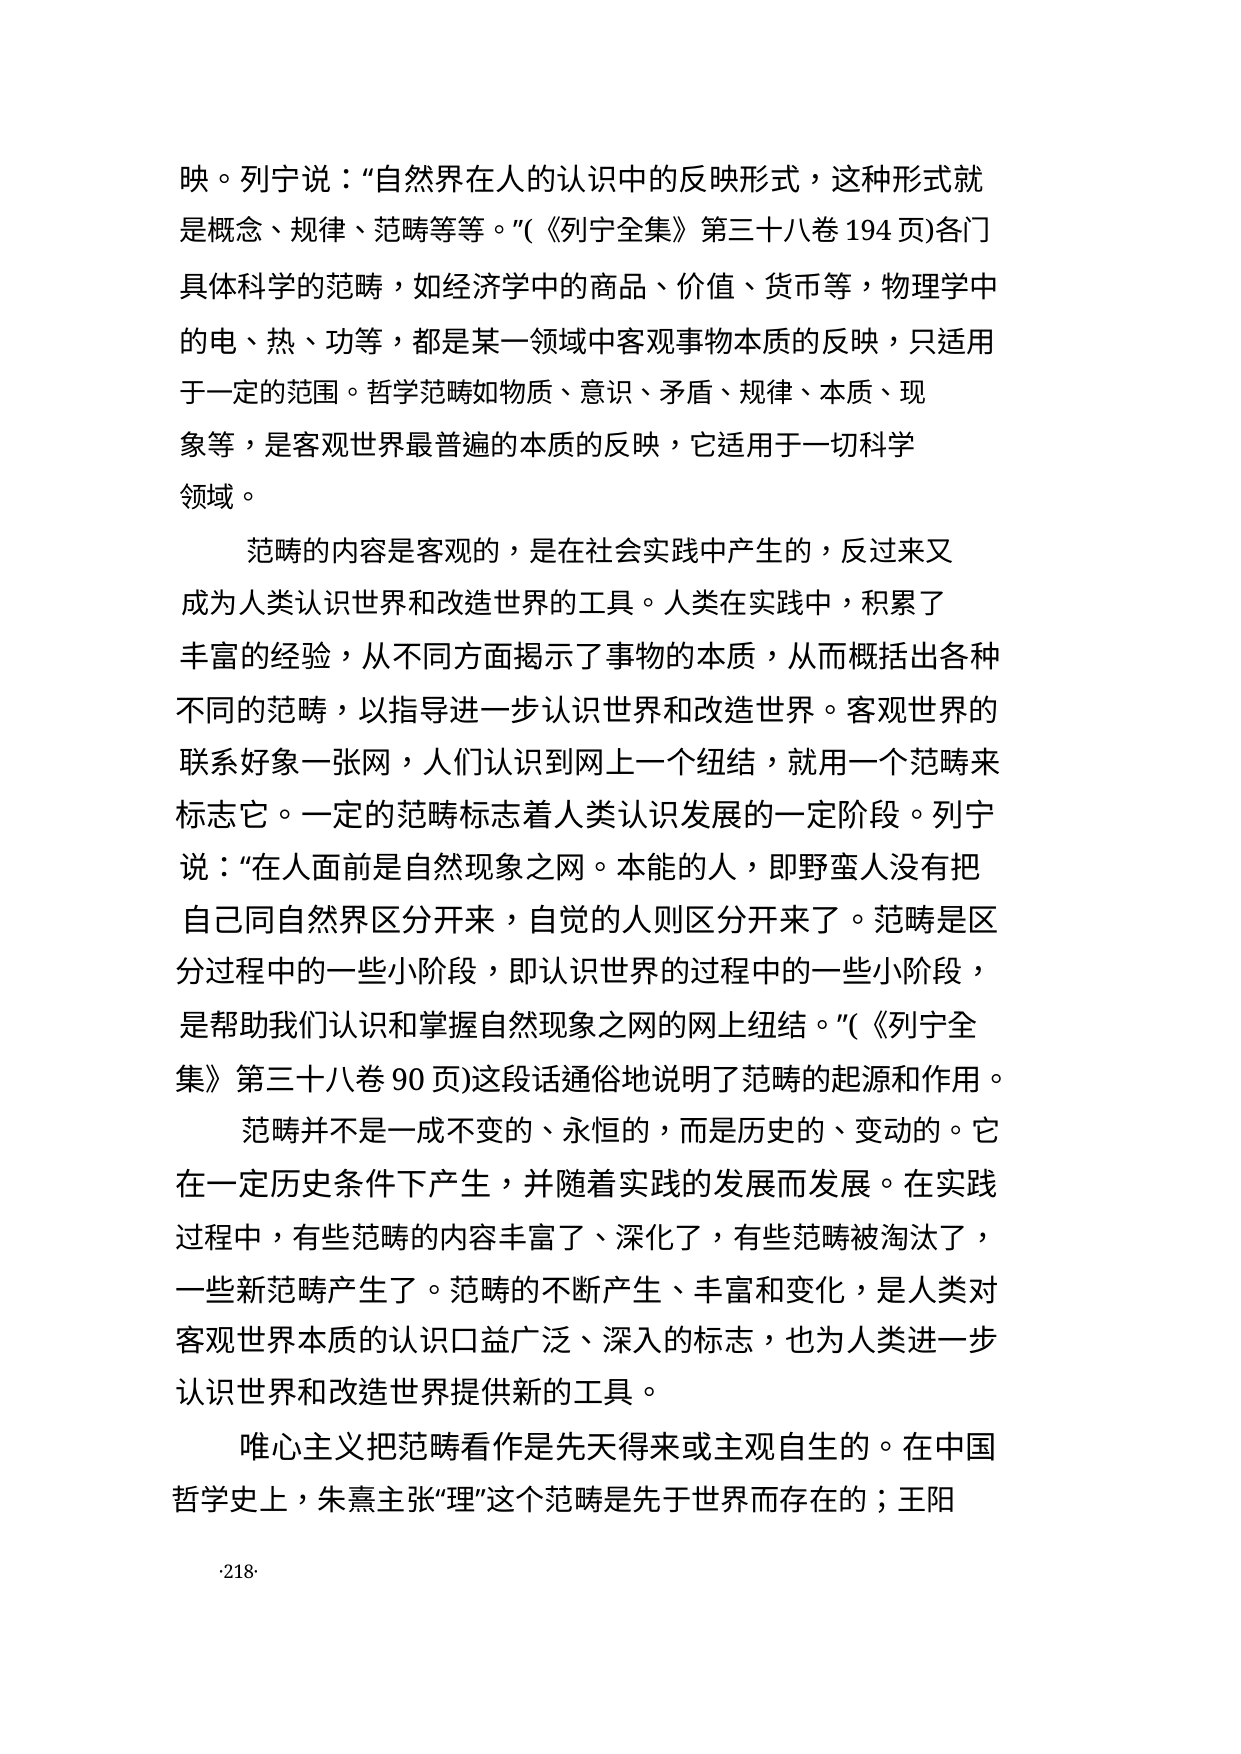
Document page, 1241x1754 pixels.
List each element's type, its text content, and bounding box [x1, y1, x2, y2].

text 哲学史上，朱熹主张“理”这个范畴是先于世界而存在的；王阳 [171, 1487, 1122, 1516]
text 映。列宁说：“自然界在人的认识中的反映形式，这种形式就 [179, 166, 1126, 197]
text 说：“在人面前是自然现象之网。本能的人，即野蛮人没有把 [179, 854, 1124, 884]
text 唯心主义把范畴看作是先天得来或主观自生的。在中国 [239, 1433, 1122, 1464]
text 领域。 [179, 485, 1122, 513]
text 具体科学的范畴，如经济学中的商品、价值、货币等，物理学中 [179, 274, 1122, 304]
text 于一定的范围。哲学范畴如物质、意识、矛盾、规律、本质、现 [179, 381, 1122, 407]
text 是概念、规律、范畴等等。”(《列宁全集》第三十八卷194页)各门 [179, 218, 1126, 246]
text 标志它。一定的范畴标志着人类认识发展的一定阶段。列宁 [175, 802, 1124, 833]
text 自己同自然界区分开来，自觉的人则区分开来了。范畴是区 [181, 906, 1124, 937]
text 过程中，有些范畴的内容丰富了、深化了，有些范畴被淘汰了， [175, 1224, 1124, 1254]
text 是帮助我们认识和掌握自然现象之网的网上纽结。”(《列宁全 [179, 1012, 1124, 1042]
text 范畴的内容是客观的，是在社会实践中产生的，反过来又 [246, 539, 1124, 567]
text 象等，是客观世界最普遍的本质的反映，它适用于一切科学 [179, 433, 1122, 461]
text 分过程中的一些小阶段，即认识世界的过程中的一些小阶段， [175, 958, 1124, 988]
text 不同的范畴，以指导进一步认识世界和改造世界。客观世界的 [175, 697, 1124, 728]
text 集》第三十八卷90页)这段话通俗地说明了范畴的起源和作用。 [175, 1066, 1124, 1096]
text 联系好象一张网，人们认识到网上一个纽结，就用一个范畴来 [179, 749, 1124, 780]
text 一些新范畴产生了。范畴的不断产生、丰富和变化，是人类对 [175, 1277, 1124, 1307]
text 成为人类认识世界和改造世界的工具。人类在实践中，积累了 [181, 591, 1124, 619]
text 在一定历史条件下产生，并随着实践的发展而发展。在实践 [175, 1170, 1124, 1202]
text 客观世界本质的认识口益广泛、深入的标志，也为人类进一步 [175, 1327, 1124, 1357]
text 丰富的经验，从不同方面揭示了事物的本质，从而概括出各种 [179, 643, 1124, 674]
text ·218· [219, 1564, 311, 1582]
text 范畴并不是一成不变的、永恒的，而是历史的、变动的。它 [242, 1118, 1124, 1147]
text 的电、热、功等，都是某一领域中客观事物本质的反映，只适用 [179, 329, 1122, 358]
text 认识世界和改造世界提供新的工具。 [175, 1379, 1124, 1409]
